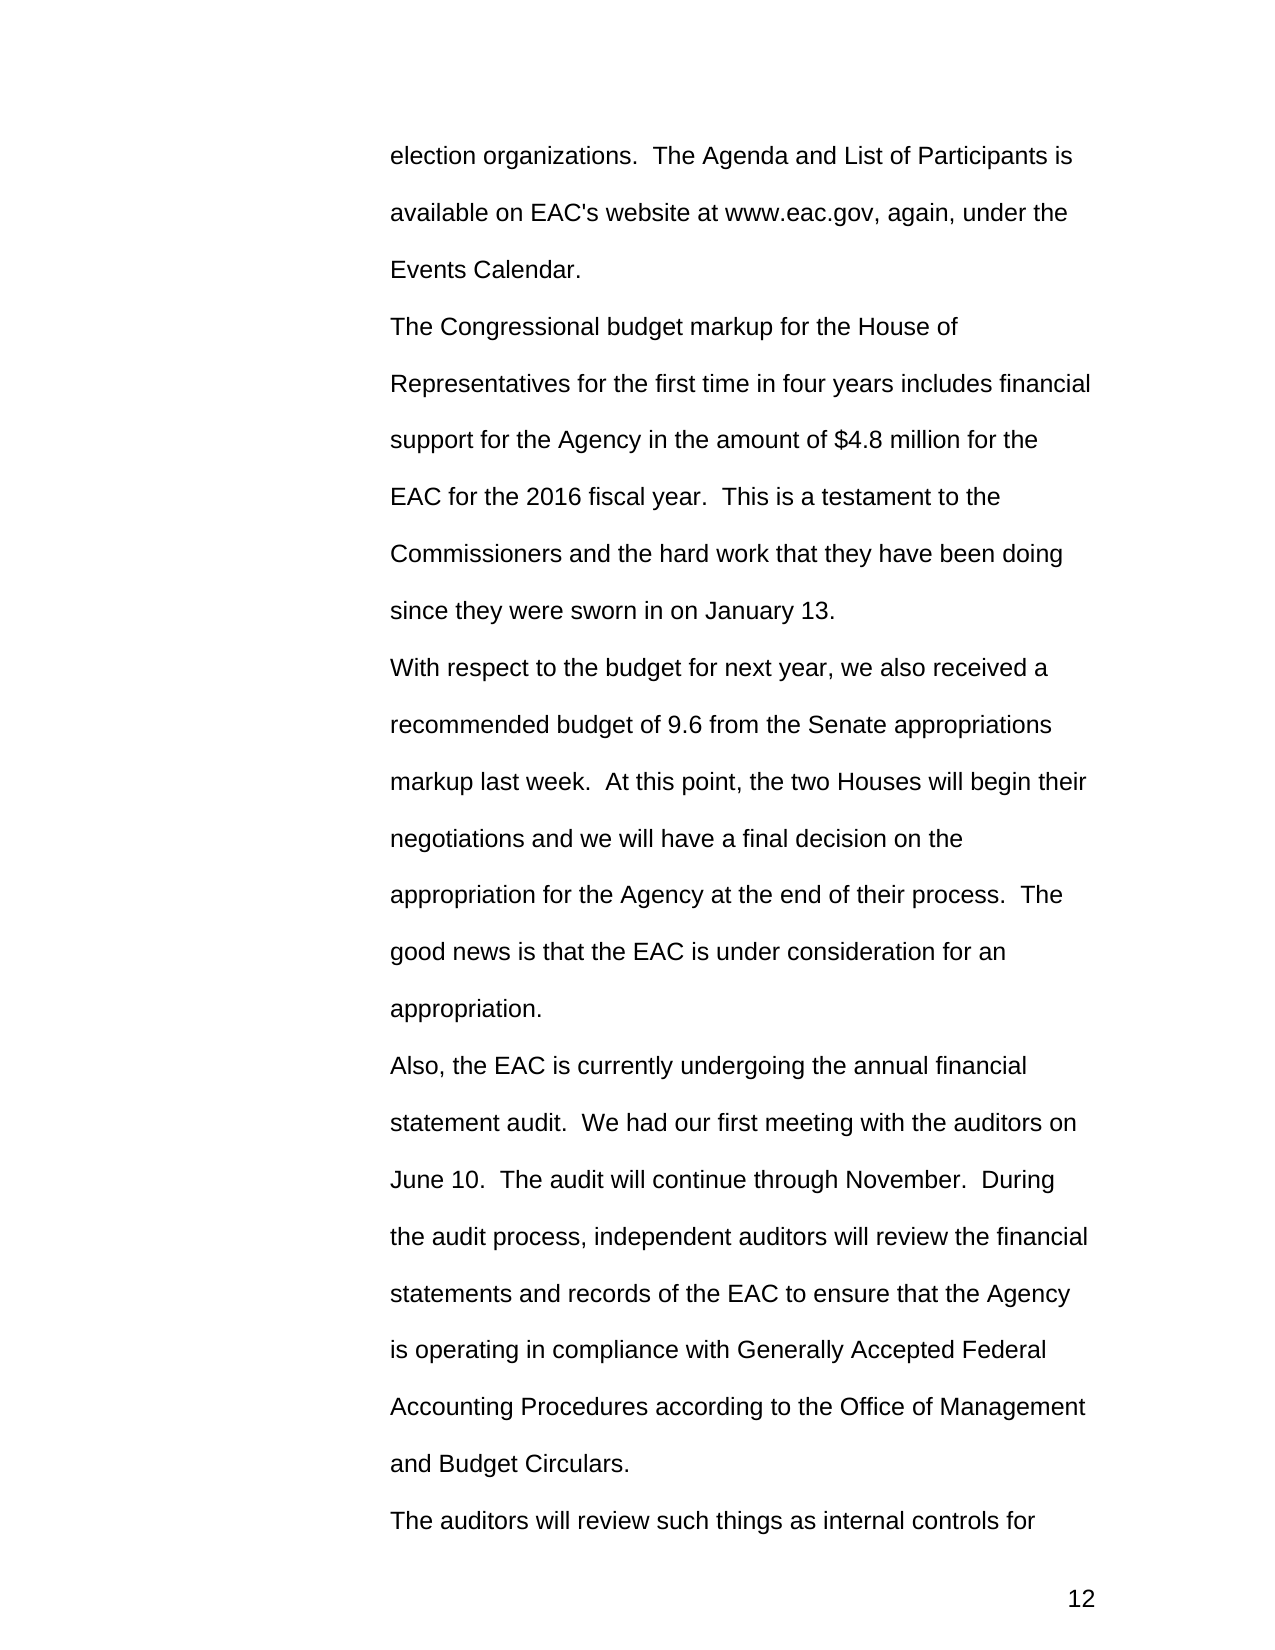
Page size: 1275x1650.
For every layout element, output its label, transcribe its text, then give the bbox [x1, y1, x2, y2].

text The Congressional budget markup for the House of Representatives for the first time in four years includes financial support for the Agency in the amount of $4.8 million for the EAC for the 2016 fiscal year. This is a testament to the Commissioners and the hard work that they have been doing since they were sworn in on January 13. [390, 290, 1095, 631]
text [390, 119, 1095, 290]
text With respect to the budget for next year, we also received a recommended budget of 9.6 from the Senate appropriations markup last week. At this point, the two Houses will begin their negotiations and we will have a final decision on the appropriation for the Agency at the end of their process. The good news is that the EAC is under consideration for an appropriation. [390, 631, 1095, 1029]
text Also, the EAC is currently undergoing the annual financial statement audit. We had our first meeting with the auditors on June 10. The audit will continue through November. During the audit process, independent auditors will review the financial statements and records of the EAC to ensure that the Agency is operating in compliance with Generally Accepted Federal Accounting Procedures according to the Office of Management and Budget Circulars. [390, 1029, 1095, 1484]
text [390, 1484, 1095, 1541]
